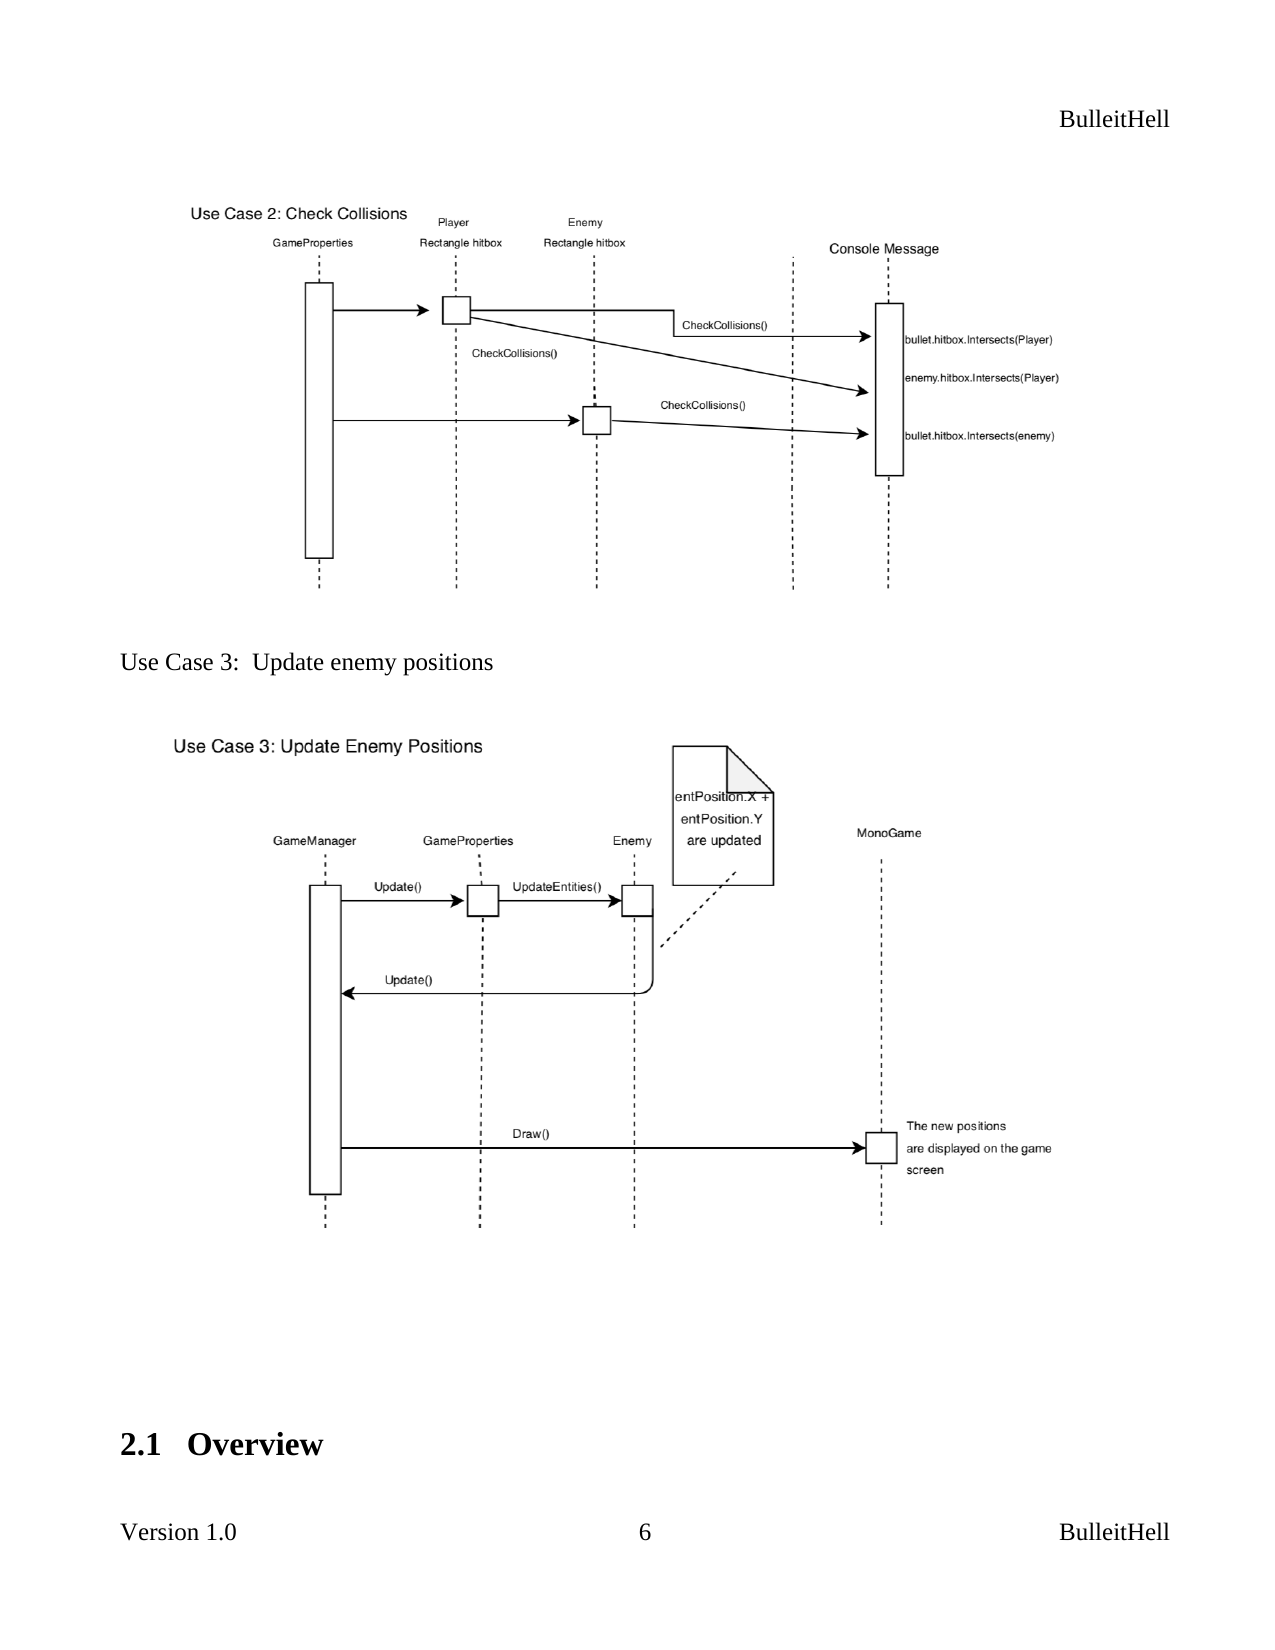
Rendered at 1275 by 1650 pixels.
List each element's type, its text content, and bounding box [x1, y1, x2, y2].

picture [120, 700, 1171, 1257]
text Use Case 3: Update enemy positions [120, 647, 1170, 676]
subtitle 2.1 Overview [120, 1424, 1170, 1463]
picture [120, 161, 1171, 622]
